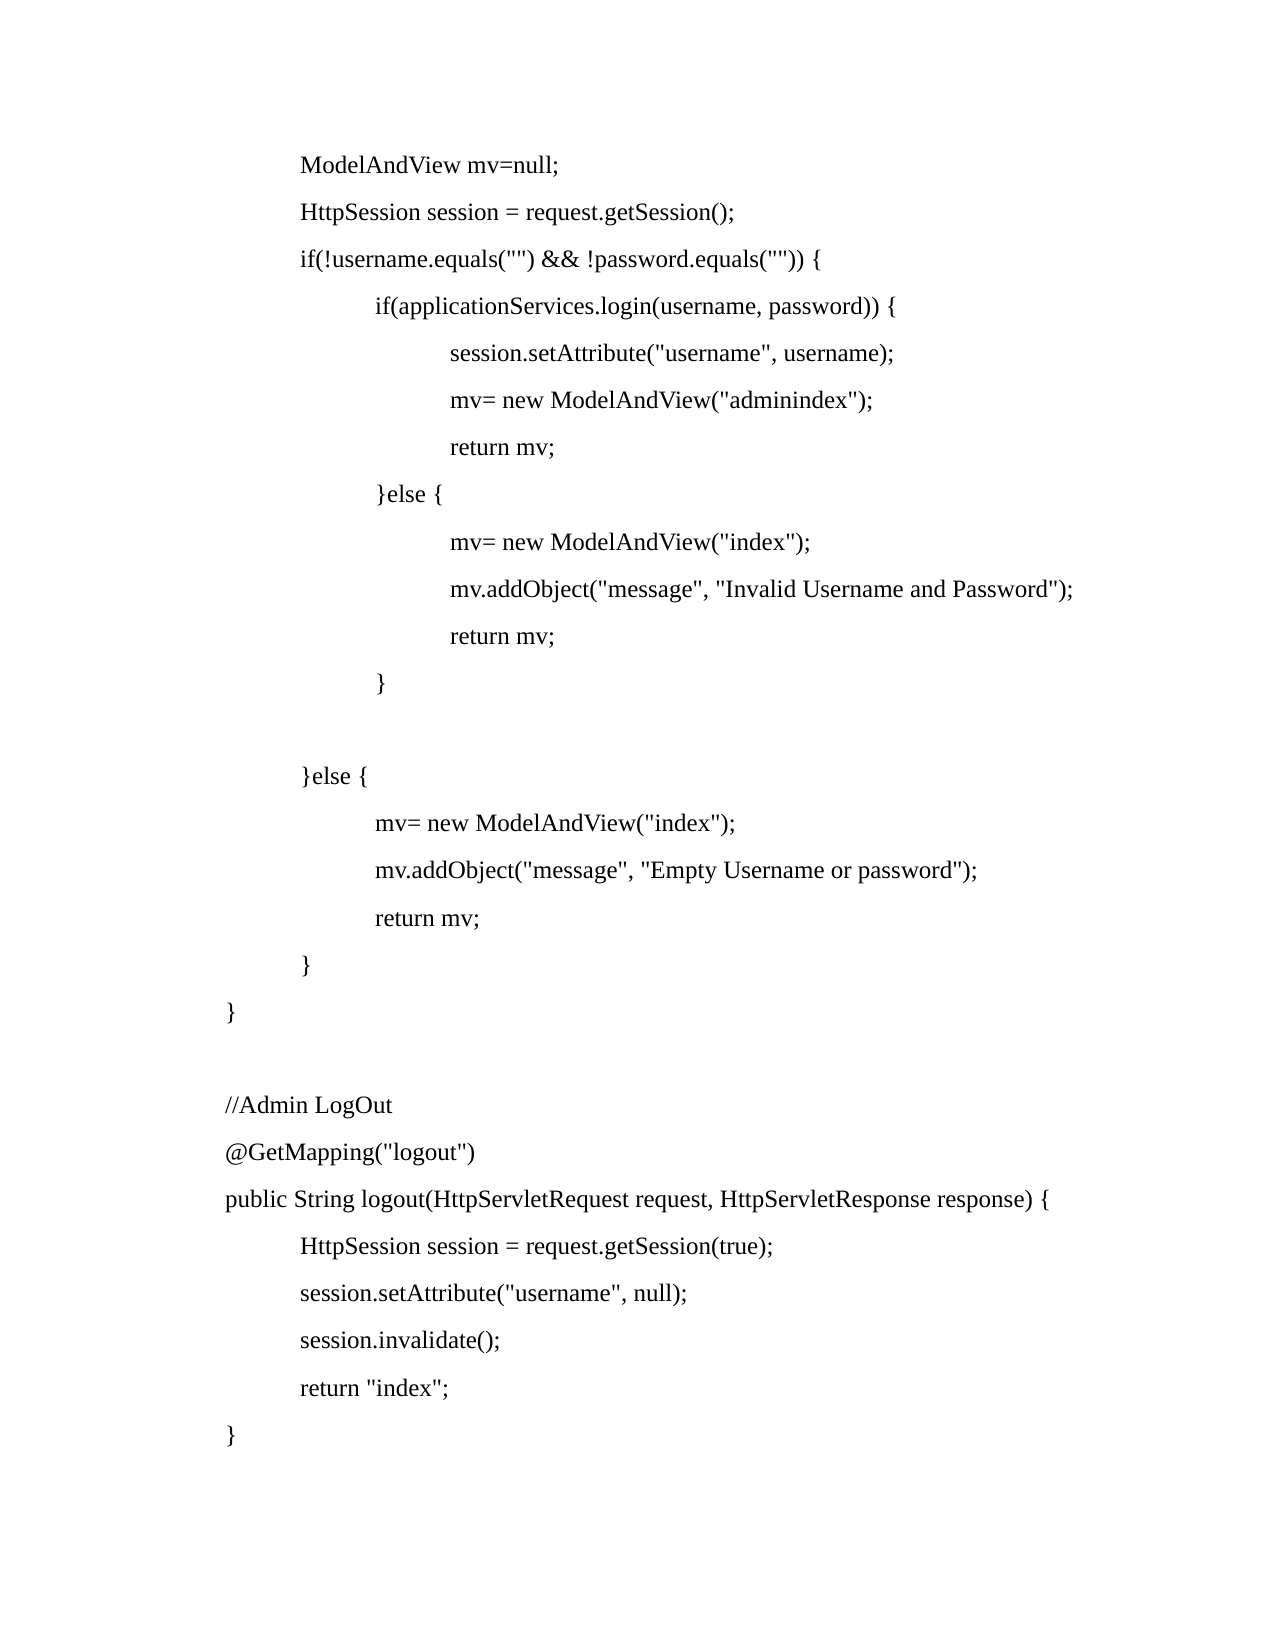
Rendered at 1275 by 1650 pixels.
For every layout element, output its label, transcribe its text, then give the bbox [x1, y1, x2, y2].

text HttpSession session = request.getSession(true); [150, 1231, 1125, 1260]
text } [150, 1420, 1125, 1448]
text public String logout(HttpServletRequest request, HttpServletResponse response) { [150, 1184, 1125, 1213]
text return "index"; [150, 1373, 1125, 1401]
text session.invalidate(); [150, 1326, 1125, 1354]
text }else { [150, 761, 1125, 790]
text session.setAttribute("username", null); [150, 1278, 1125, 1307]
text mv.addObject("message", "Invalid Username and Password"); [150, 574, 1125, 602]
text mv= new ModelAndView("index"); [150, 808, 1125, 837]
text mv= new ModelAndView("adminindex"); [150, 385, 1125, 414]
text if(!username.equals("") && !password.equals("")) { [150, 244, 1125, 273]
text HttpSession session = request.getSession(); [150, 197, 1125, 226]
text //Admin LogOut [150, 1090, 1125, 1119]
text session.setAttribute("username", username); [150, 338, 1125, 367]
text mv= new ModelAndView("index"); [150, 527, 1125, 555]
text } [150, 997, 1125, 1026]
text return mv; [150, 903, 1125, 931]
text } [150, 950, 1125, 978]
text return mv; [150, 621, 1125, 649]
text } [150, 668, 1125, 697]
text ModelAndView mv=null; [150, 150, 1125, 179]
text }else { [150, 479, 1125, 508]
text return mv; [150, 432, 1125, 461]
text mv.addObject("message", "Empty Username or password"); [150, 856, 1125, 884]
text @GetMapping("logout") [150, 1137, 1125, 1166]
text if(applicationServices.login(username, password)) { [150, 291, 1125, 320]
